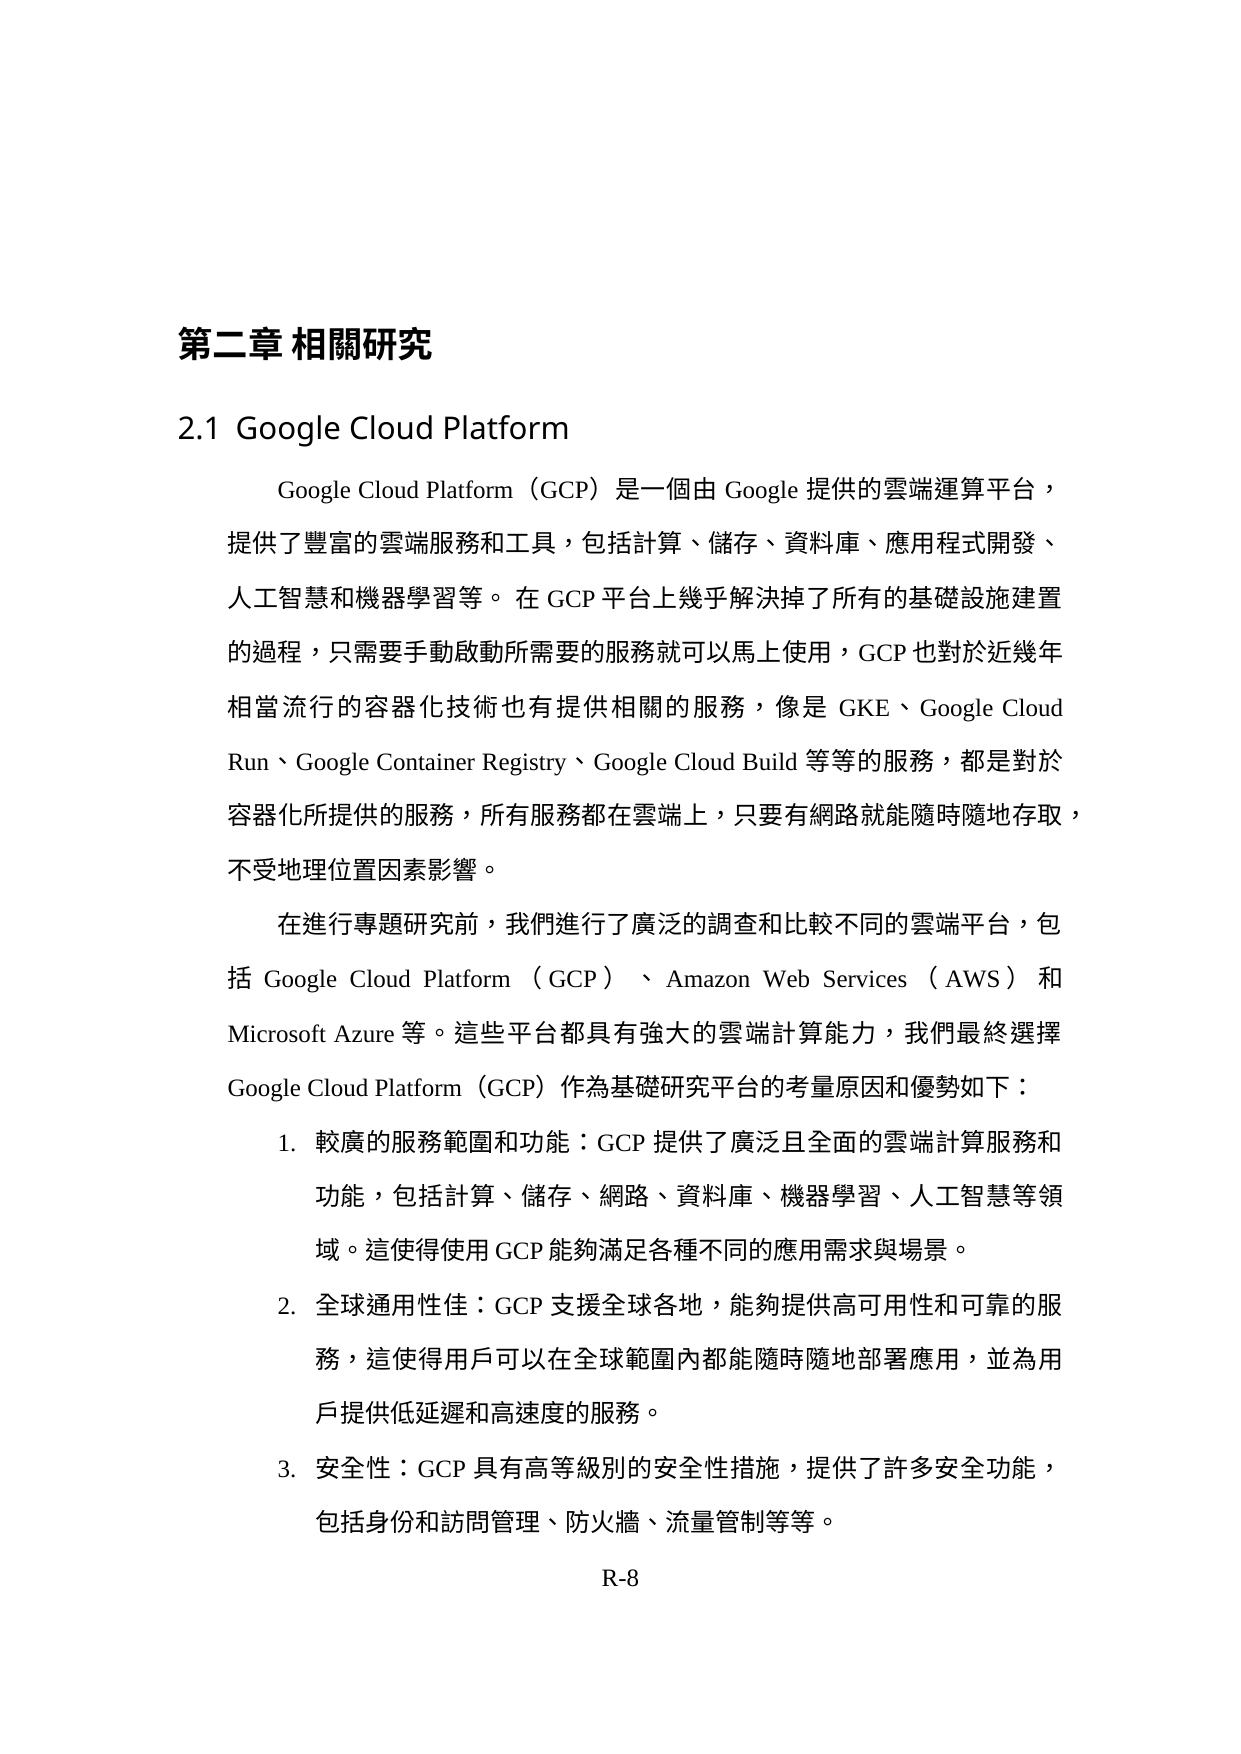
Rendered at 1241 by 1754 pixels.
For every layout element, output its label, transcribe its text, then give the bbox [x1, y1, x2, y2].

list 較廣的服務範圍和功能：GCP 提供了廣泛且全面的雲端計算服務和功能，包括計算、儲存、網路、資料庫、機器學習、人工智慧等領域。這使得使用GCP能夠滿足各種不同的應用需求與場景。 [277, 1122, 1063, 1267]
subtitle 第二章 相關研究 [177, 317, 1063, 368]
list 全球通用性佳：GCP 支援全球各地，能夠提供高可用性和可靠的服務，這使得用戶可以在全球範圍內都能隨時隨地部署應用，並為用戶提供低延遲和高速度的服務。 [277, 1285, 1063, 1430]
text 在進行專題研究前，我們進行了廣泛的調查和比較不同的雲端平台，包括Google Cloud Platform（GCP）、Amazon Web Services（AWS）和Microsoft Azure等。這些平台都具有強大的雲端計算能力，我們最終選擇 Google Cloud Platform（GCP）作為基礎研究平台的考量原因和優勢如下： [227, 904, 1063, 1104]
list 安全性：GCP 具有高等級別的安全性措施，提供了許多安全功能，包括身份和訪問管理、防火牆、流量管制等等。 [277, 1448, 1063, 1539]
text Google Cloud Platform（GCP）是一個由 Google 提供的雲端運算平台，提供了豐富的雲端服務和工具，包括計算、儲存、資料庫、應用程式開發、人工智慧和機器學習等。 在GCP平台上幾乎解決掉了所有的基礎設施建置的過程，只需要手動啟動所需要的服務就可以馬上使用，GCP也對於近幾年相當流行的容器化技術也有提供相關的服務，像是 GKE、Google Cloud Run、Google Container Registry、Google Cloud Build 等等的服務，都是對於容器化所提供的服務，所有服務都在雲端上，只要有網路就能隨時隨地存取，不受地理位置因素影響。 [227, 469, 1063, 886]
subtitle Google Cloud Platform [177, 406, 1063, 448]
